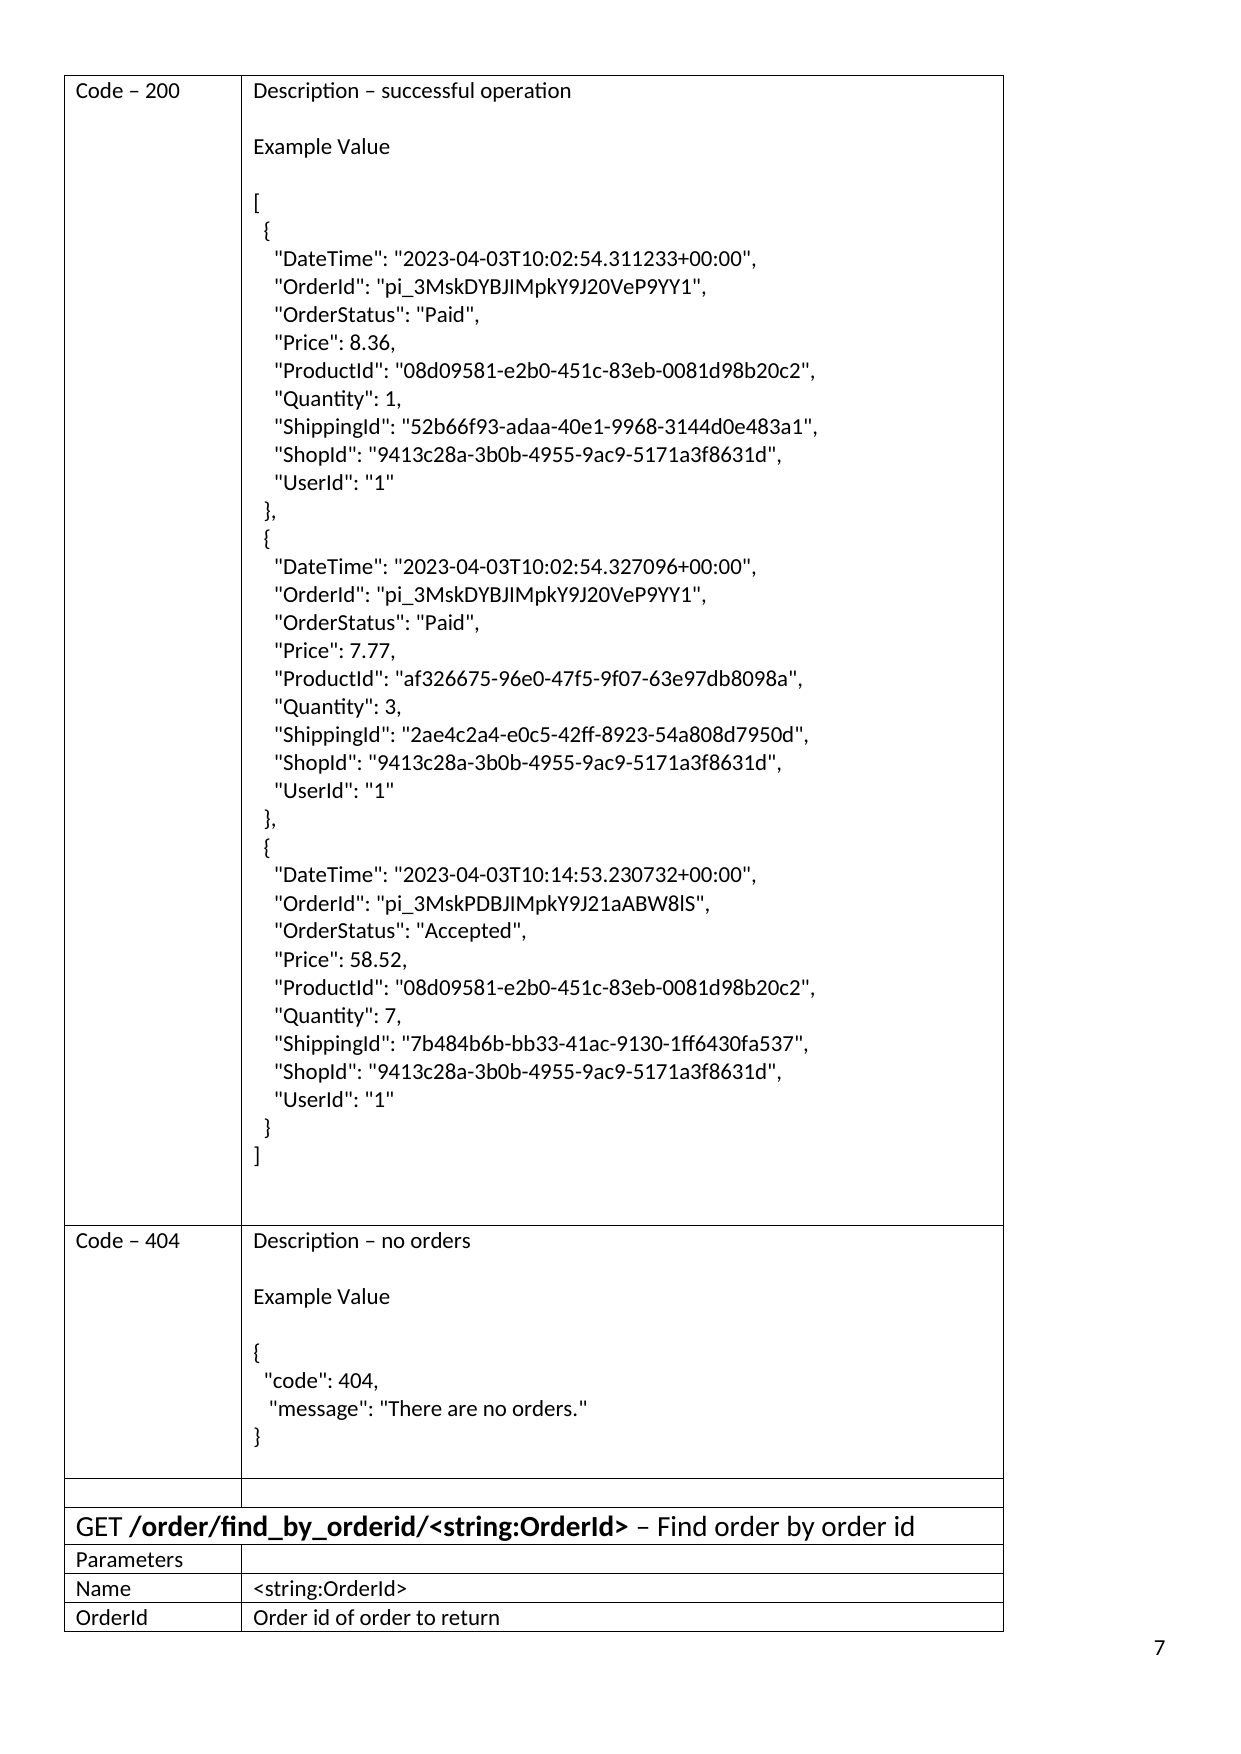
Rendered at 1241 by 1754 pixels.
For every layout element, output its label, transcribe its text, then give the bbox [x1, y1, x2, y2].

table_cell Parameters [65, 1545, 241, 1573]
table_cell [242, 1479, 1003, 1507]
table_cell Code – 200 [65, 76, 241, 1225]
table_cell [242, 1603, 1003, 1631]
table_cell Description – successful operation Example Value [ { "DateTime": "2023-04-03T10:02:54.311233+00:00", "OrderId": "pi_3MskDYBJIMpkY9J20VeP9YY1", "OrderStatus": "Paid", "Price": 8.36, "ProductId": "08d09581-e2b0-451c-83eb-0081d98b20c2", "Quantity": 1, "ShippingId": "52b66f93-adaa-40e1-9968-3144d0e483a1", "ShopId": "9413c28a-3b0b-4955-9ac9-5171a3f8631d", "UserId": "1" }, { "DateTime": "2023-04-03T10:02:54.327096+00:00", "OrderId": "pi_3MskDYBJIMpkY9J20VeP9YY1", "OrderStatus": "Paid", "Price": 7.77, "ProductId": "af326675-96e0-47f5-9f07-63e97db8098a", "Quantity": 3, "ShippingId": "2ae4c2a4-e0c5-42ff-8923-54a808d7950d", "ShopId": "9413c28a-3b0b-4955-9ac9-5171a3f8631d", "UserId": "1" }, { "DateTime": "2023-04-03T10:14:53.230732+00:00", "OrderId": "pi_3MskPDBJIMpkY9J21aABW8lS", "OrderStatus": "Accepted", "Price": 58.52, "ProductId": "08d09581-e2b0-451c-83eb-0081d98b20c2", "Quantity": 7, "ShippingId": "7b484b6b-bb33-41ac-9130-1ff6430fa537", "ShopId": "9413c28a-3b0b-4955-9ac9-5171a3f8631d", "UserId": "1" } ] [242, 76, 1003, 1225]
table_cell Code – 404 [65, 1226, 241, 1478]
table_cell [65, 1603, 241, 1631]
table_cell Description – no orders Example Value { "code": 404, "message": "There are no orders." } [242, 1226, 1003, 1478]
table_cell [242, 1545, 1003, 1573]
table_cell Name [65, 1574, 241, 1602]
table_cell GET /order/find_by_orderid/<string:OrderId> – Find order by order id [65, 1508, 1003, 1544]
table_cell [65, 1479, 241, 1507]
table_cell <string:OrderId> [242, 1574, 1003, 1602]
